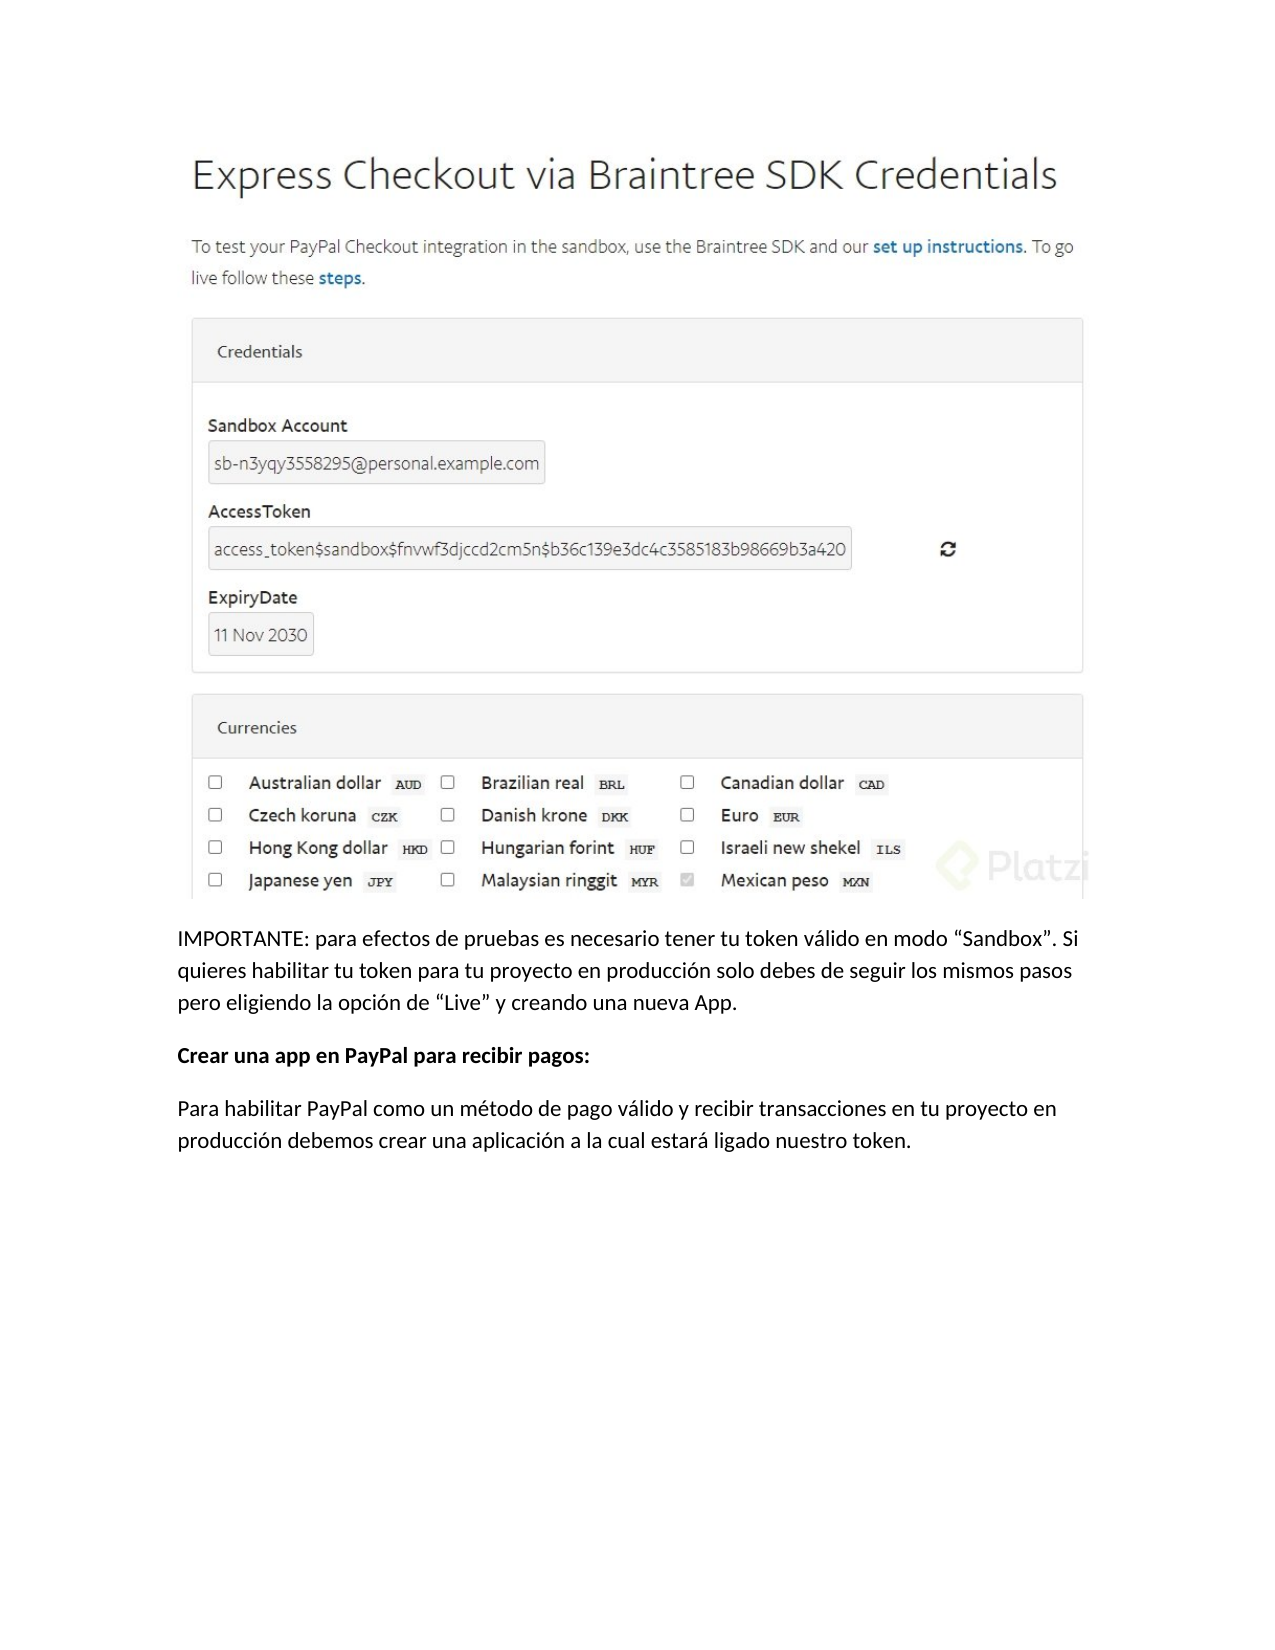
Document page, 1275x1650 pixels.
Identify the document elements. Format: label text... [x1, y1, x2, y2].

text Para habilitar PayPal como un método de pago válido y recibir transacciones en tu proyecto en producción debemos crear una aplicación a la cual estará ligado nuestro token. [177, 1094, 1098, 1154]
text IMPORTANTE: para efectos de pruebas es necesario tener tu token válido en modo “Sandbox”. Si quieres habilitar tu token para tu proyecto en producción solo debes de seguir los mismos pasos pero eligiendo la opción de “Live” y creando una nueva App. [177, 924, 1098, 1016]
text Crear una app en PayPal para recibir pagos: [177, 1041, 1098, 1069]
picture [177, 147, 1098, 899]
